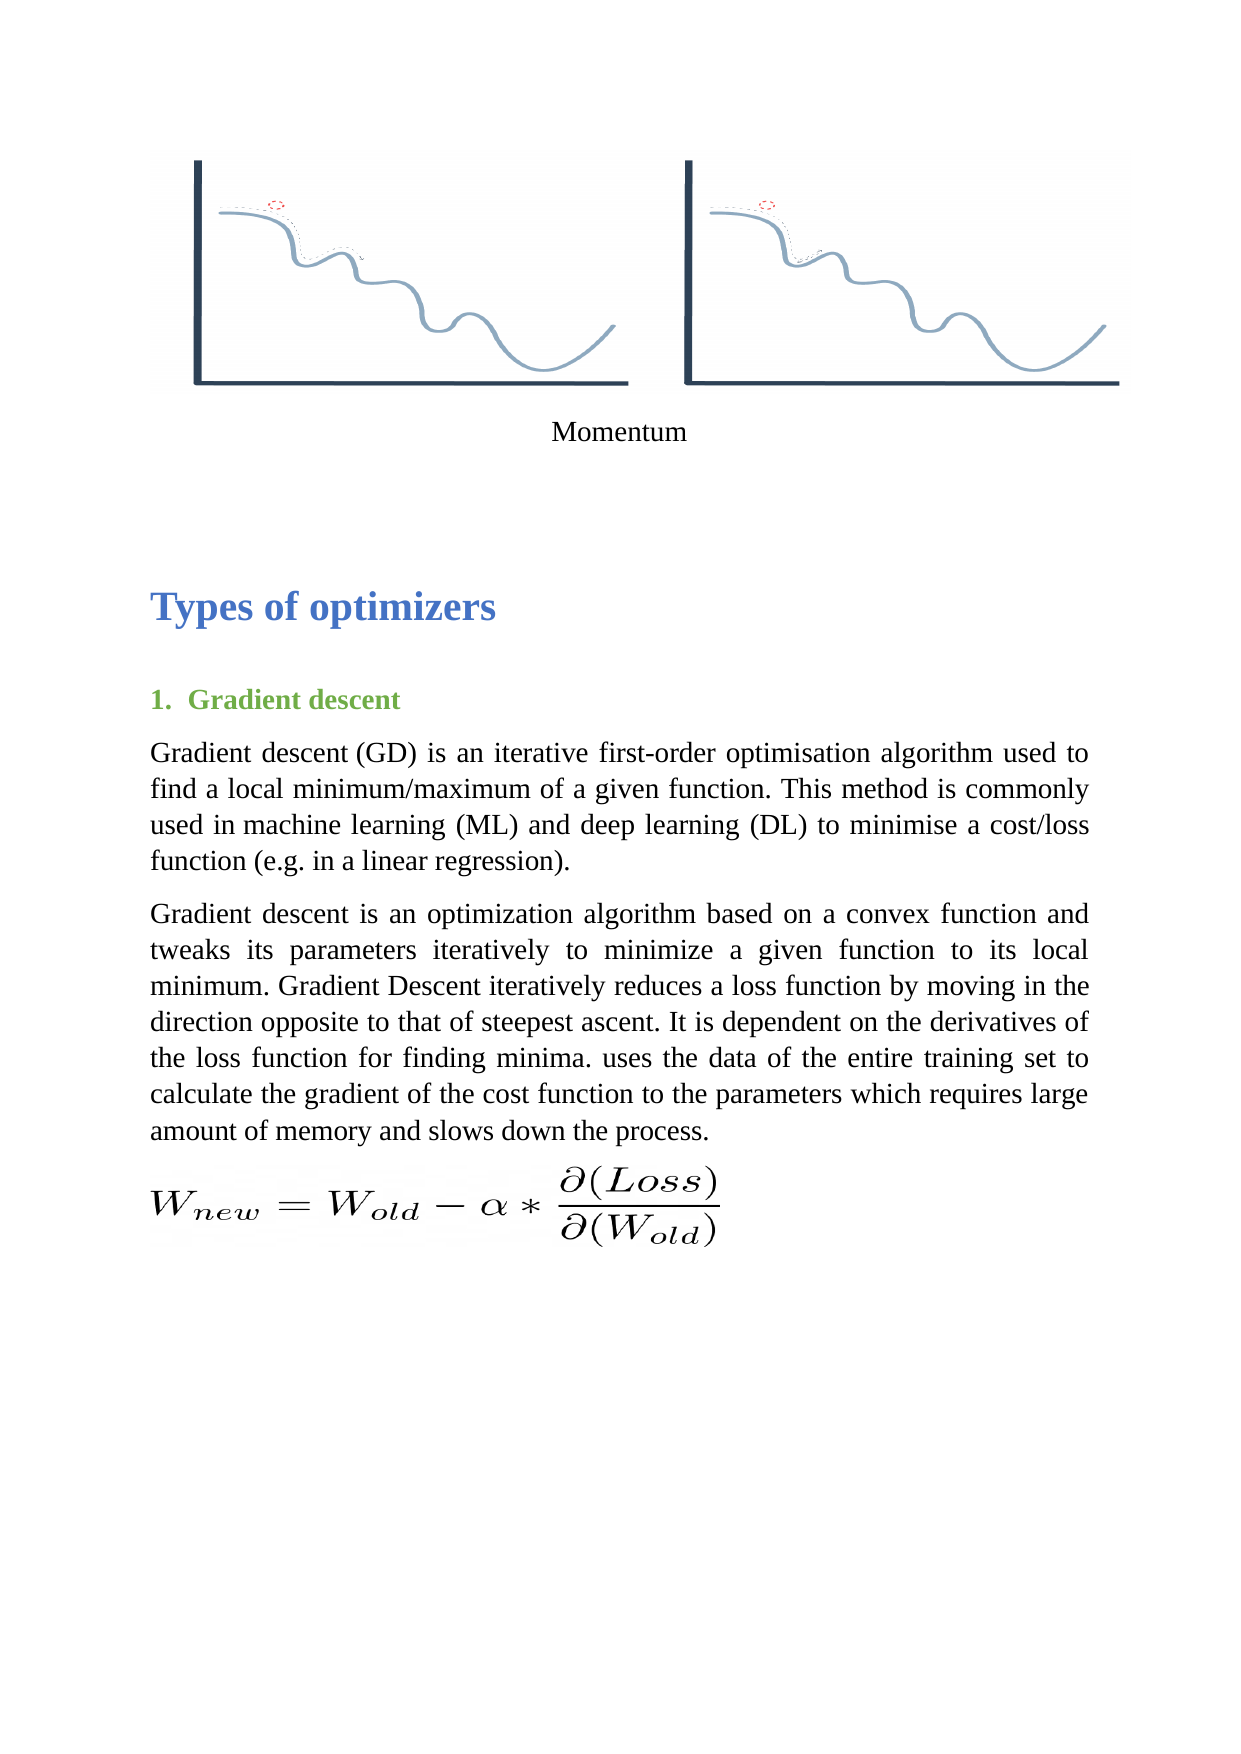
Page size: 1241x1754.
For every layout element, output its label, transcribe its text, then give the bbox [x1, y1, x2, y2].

text Gradient descent is an optimization algorithm based on a convex function and tweaks its parameters iteratively to minimize a given function to its local minimum. Gradient Descent iteratively reduces a loss function by moving in the direction opposite to that of steepest ascent. It is dependent on the derivatives of the loss function for finding minima. uses the data of the entire training set to calculate the gradient of the cost function to the parameters which requires large amount of memory and slows down the process. [150, 1110, 1090, 1146]
list Gradient descent [150, 682, 1090, 715]
subtitle Types of optimizers [150, 581, 1090, 629]
picture [150, 150, 1132, 395]
text Momentum [150, 414, 1090, 447]
text Gradient descent (GD) is an iterative first-order optimisation algorithm used to find a local minimum/maximum of a given function. This method is commonly used in machine learning (ML) and deep learning (DL) to minimise a cost/loss function (e.g. in a linear regression). [150, 804, 1090, 877]
picture [150, 1165, 720, 1247]
